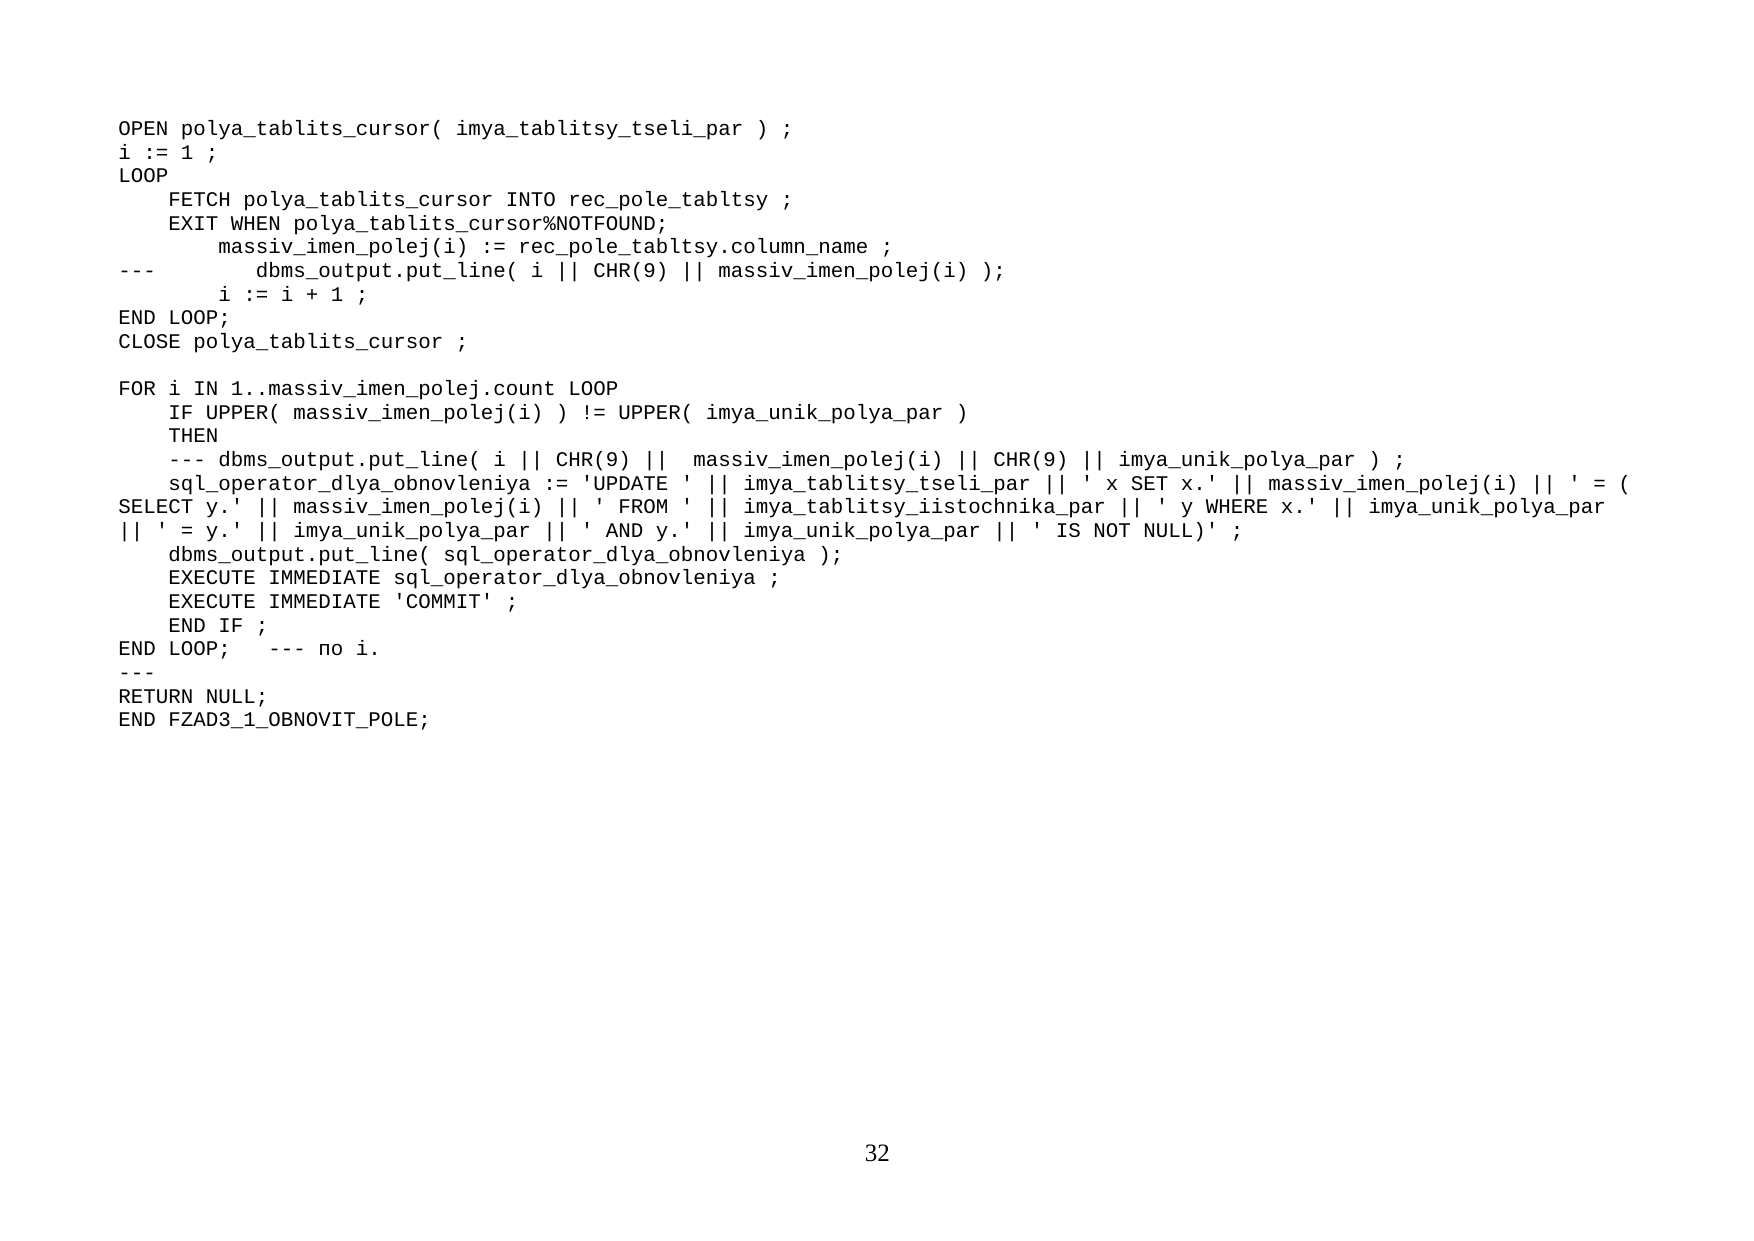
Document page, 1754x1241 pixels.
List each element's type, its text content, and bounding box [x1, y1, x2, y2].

text IF UPPER( massiv_imen_polej(i) ) != UPPER( imya_unik_polya_par ) [118, 402, 1636, 426]
text sql_operator_dlya_obnovleniya := 'UPDATE ' || imya_tablitsy_tseli_par || ' x SET x.' || massiv_imen_polej(i) || ' = ( SELECT y.' || massiv_imen_polej(i) || ' FROM ' || imya_tablitsy_iistochnika_par || ' y WHERE x.' || imya_unik_polya_par || ' = y.' || imya_unik_polya_par || ' AND y.' || imya_unik_polya_par || ' IS NOT NULL)' ; [118, 473, 1636, 544]
text END LOOP; [118, 307, 1636, 331]
text --- [118, 662, 1636, 686]
text i := i + 1 ; [118, 284, 1636, 307]
text CLOSE polya_tablits_cursor ; [118, 331, 1636, 354]
text i := 1 ; [118, 142, 1636, 165]
text --- dbms_output.put_line( i || CHR(9) || massiv_imen_polej(i) ); [118, 260, 1636, 284]
text LOOP [118, 165, 1636, 189]
text dbms_output.put_line( sql_operator_dlya_obnovleniya ); [118, 544, 1636, 567]
text EXECUTE IMMEDIATE 'COMMIT' ; [118, 591, 1636, 615]
text FOR i IN 1..massiv_imen_polej.count LOOP [118, 378, 1636, 402]
text RETURN NULL; [118, 686, 1636, 709]
text --- dbms_output.put_line( i || CHR(9) || massiv_imen_polej(i) || CHR(9) || imya_unik_polya_par ) ; [118, 449, 1636, 473]
text END IF ; [118, 615, 1636, 638]
text END FZAD3_1_OBNOVIT_POLE; [118, 709, 1636, 733]
text END LOOP; --- по i. [118, 638, 1636, 662]
text EXIT WHEN polya_tablits_cursor%NOTFOUND; [118, 213, 1636, 236]
text FETCH polya_tablits_cursor INTO rec_pole_tabltsy ; [118, 189, 1636, 213]
text OPEN polya_tablits_cursor( imya_tablitsy_tseli_par ) ; [118, 118, 1636, 142]
text EXECUTE IMMEDIATE sql_operator_dlya_obnovleniya ; [118, 567, 1636, 591]
text massiv_imen_polej(i) := rec_pole_tabltsy.column_name ; [118, 236, 1636, 260]
text THEN [118, 426, 1636, 449]
